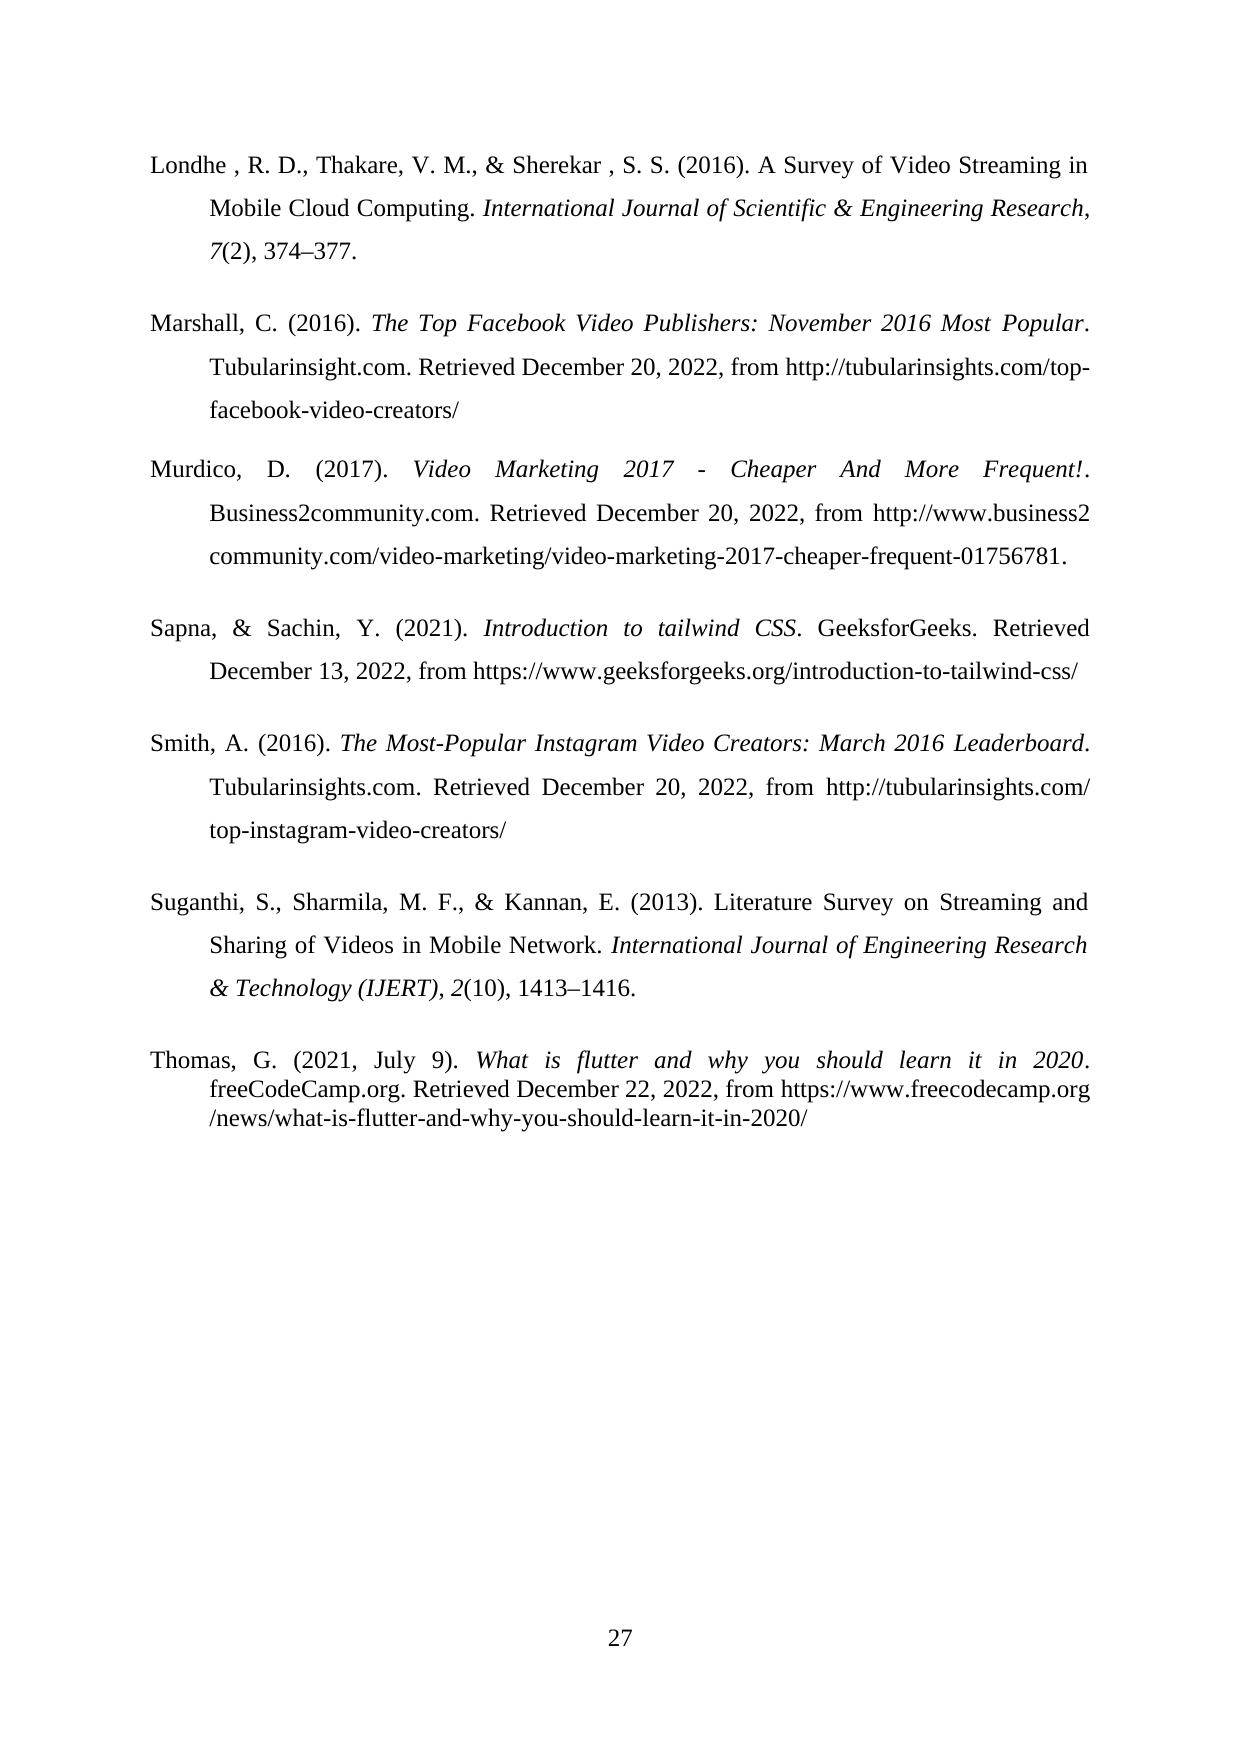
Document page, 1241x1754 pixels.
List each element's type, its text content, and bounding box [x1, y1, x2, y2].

text Sapna, & Sachin, Y. (2021). Introduction to tailwind CSS. GeeksforGeeks. Retrieved December 13, 2022, from https://www.geeksforgeeks.org/introduction-to-tailwind-css/ [150, 613, 1090, 685]
text Suganthi, S., Sharmila, M. F., & Kannan, E. (2013). Literature Survey on Streaming and Sharing of Videos in Mobile Network. International Journal of Engineering Research & Technology (IJERT), 2(10), 1413–1416. [150, 887, 1090, 1002]
text Murdico, D. (2017). Video Marketing 2017 - Cheaper And More Frequent!. Business2community.com. Retrieved December 20, 2022, from http://www.business2 community.com/video-marketing/video-marketing-2017-cheaper-frequent-01756781. [150, 454, 1090, 569]
text Londhe , R. D., Thakare, V. M., & Sherekar , S. S. (2016). A Survey of Video Streaming in Mobile Cloud Computing. International Journal of Scientific & Engineering Research, 7(2), 374–377. [150, 150, 1090, 265]
text Smith, A. (2016). The Most-Popular Instagram Video Creators: March 2016 Leaderboard. Tubularinsights.com. Retrieved December 20, 2022, from http://tubularinsights.com/ top-instagram-video-creators/ [150, 728, 1090, 843]
text Marshall, C. (2016). The Top Facebook Video Publishers: November 2016 Most Popular. Tubularinsight.com. Retrieved December 20, 2022, from http://tubularinsights.com/top-facebook-video-creators/ [150, 308, 1090, 423]
text Thomas, G. (2021, July 9). What is flutter and why you should learn it in 2020. freeCodeCamp.org. Retrieved December 22, 2022, from https://www.freecodecamp.org /news/what-is-flutter-and-why-you-should-learn-it-in-2020/ [150, 1046, 1090, 1132]
